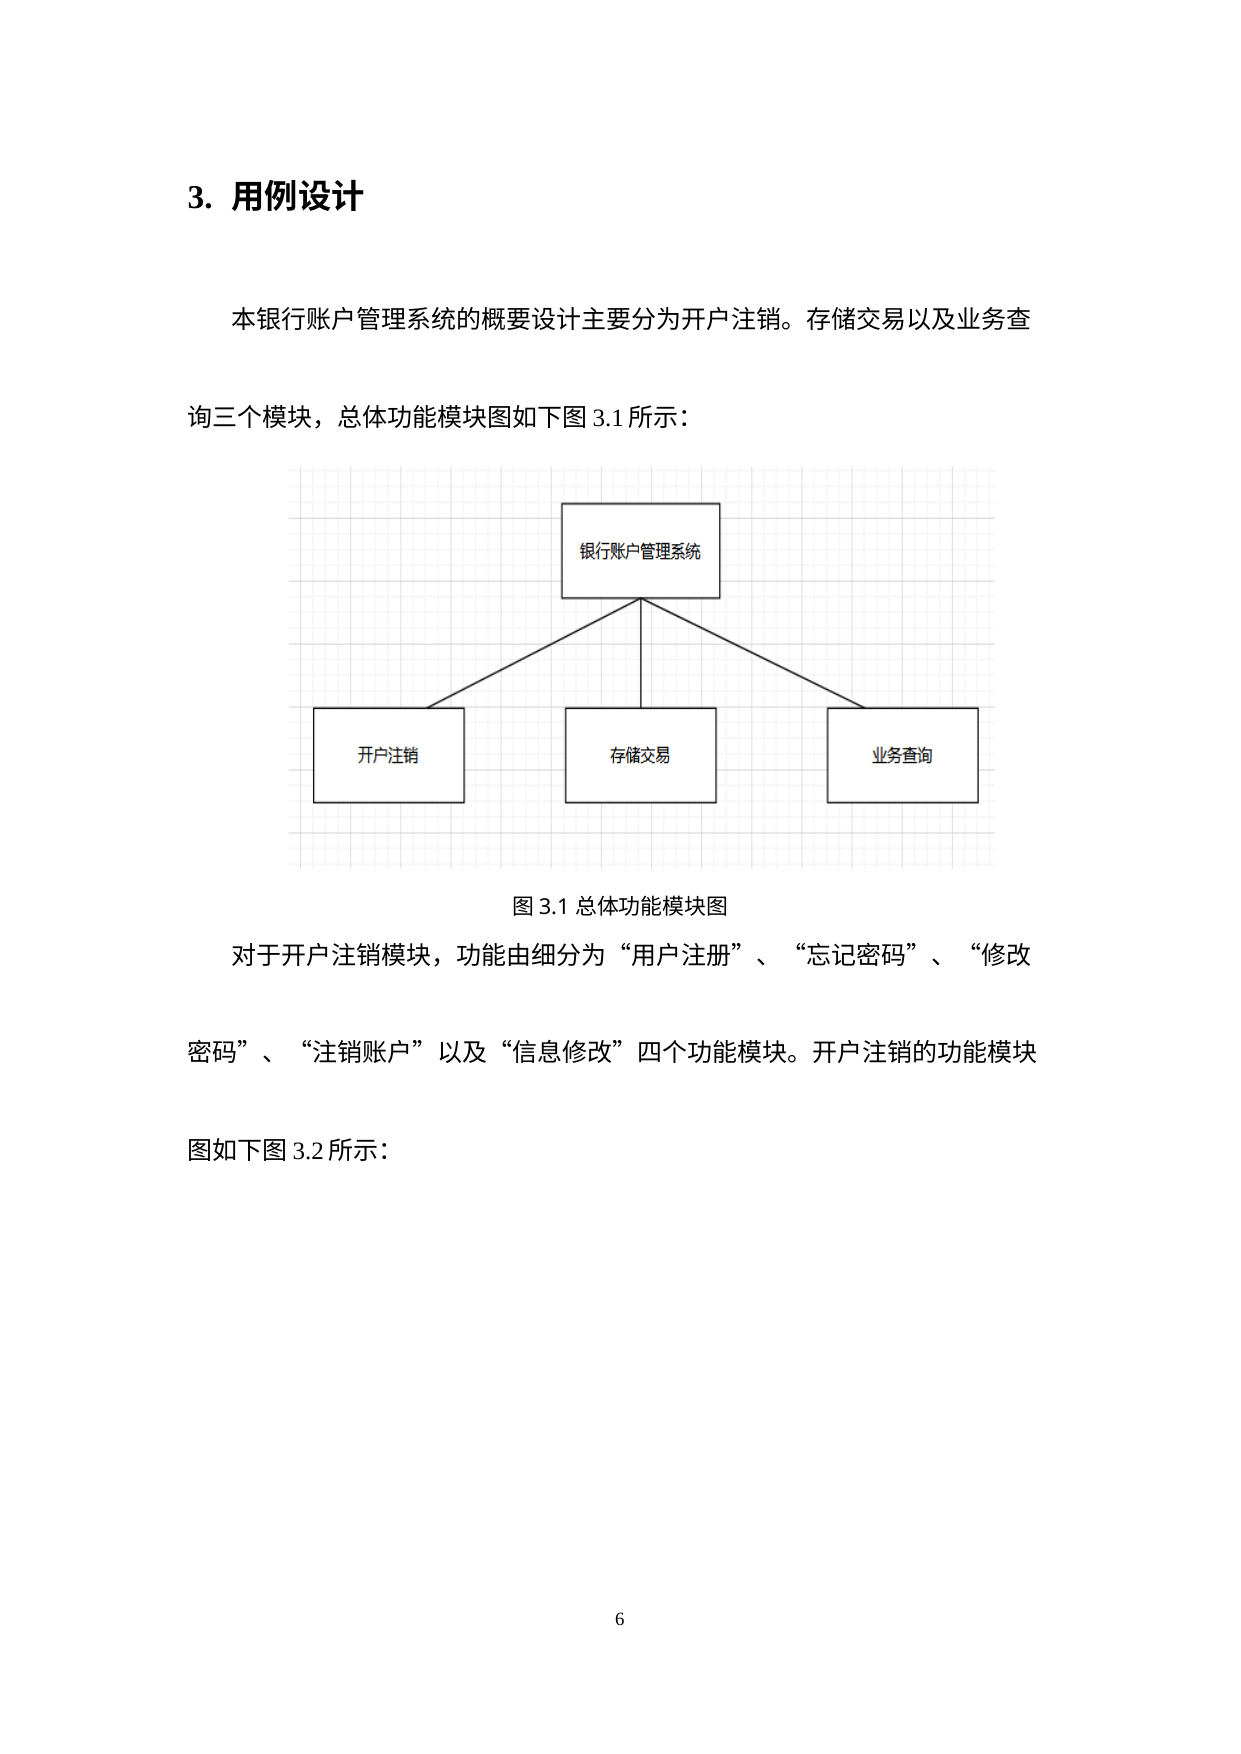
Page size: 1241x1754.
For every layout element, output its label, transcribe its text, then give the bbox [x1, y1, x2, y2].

text 图3.1 总体功能模块图 [187, 888, 1053, 921]
text 本银行账户管理系统的概要设计主要分为开户注销。存储交易以及业务查询三个模块，总体功能模块图如下图3.1所示： [187, 285, 1053, 448]
subtitle 用例设计 [187, 162, 1053, 227]
text 对于开户注销模块，功能由细分为“用户注册”、“忘记密码”、“修改密码”、“注销账户”以及“信息修改”四个功能模块。开户注销的功能模块图如下图3.2所示： [187, 921, 1053, 1181]
picture [288, 466, 995, 869]
